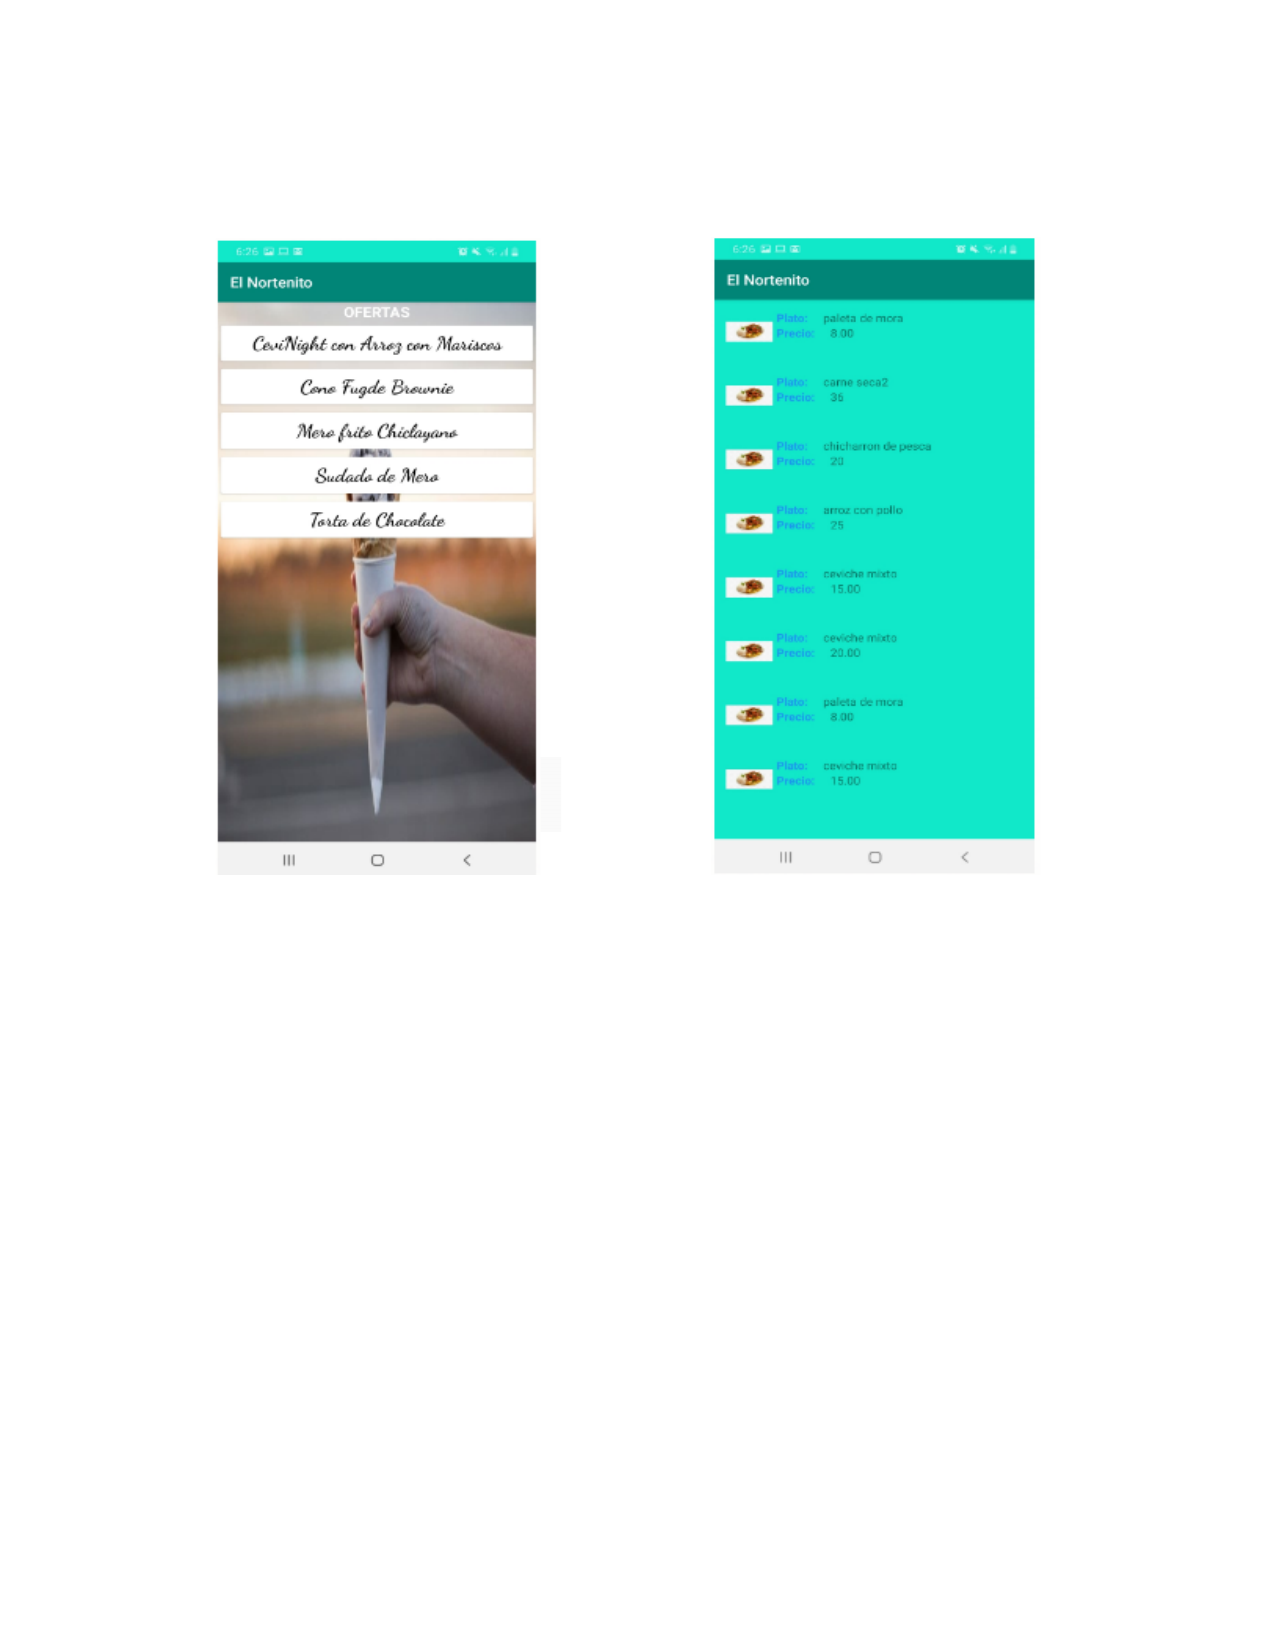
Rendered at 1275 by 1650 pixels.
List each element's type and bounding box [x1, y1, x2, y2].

picture [215, 238, 562, 875]
picture [711, 237, 1041, 875]
